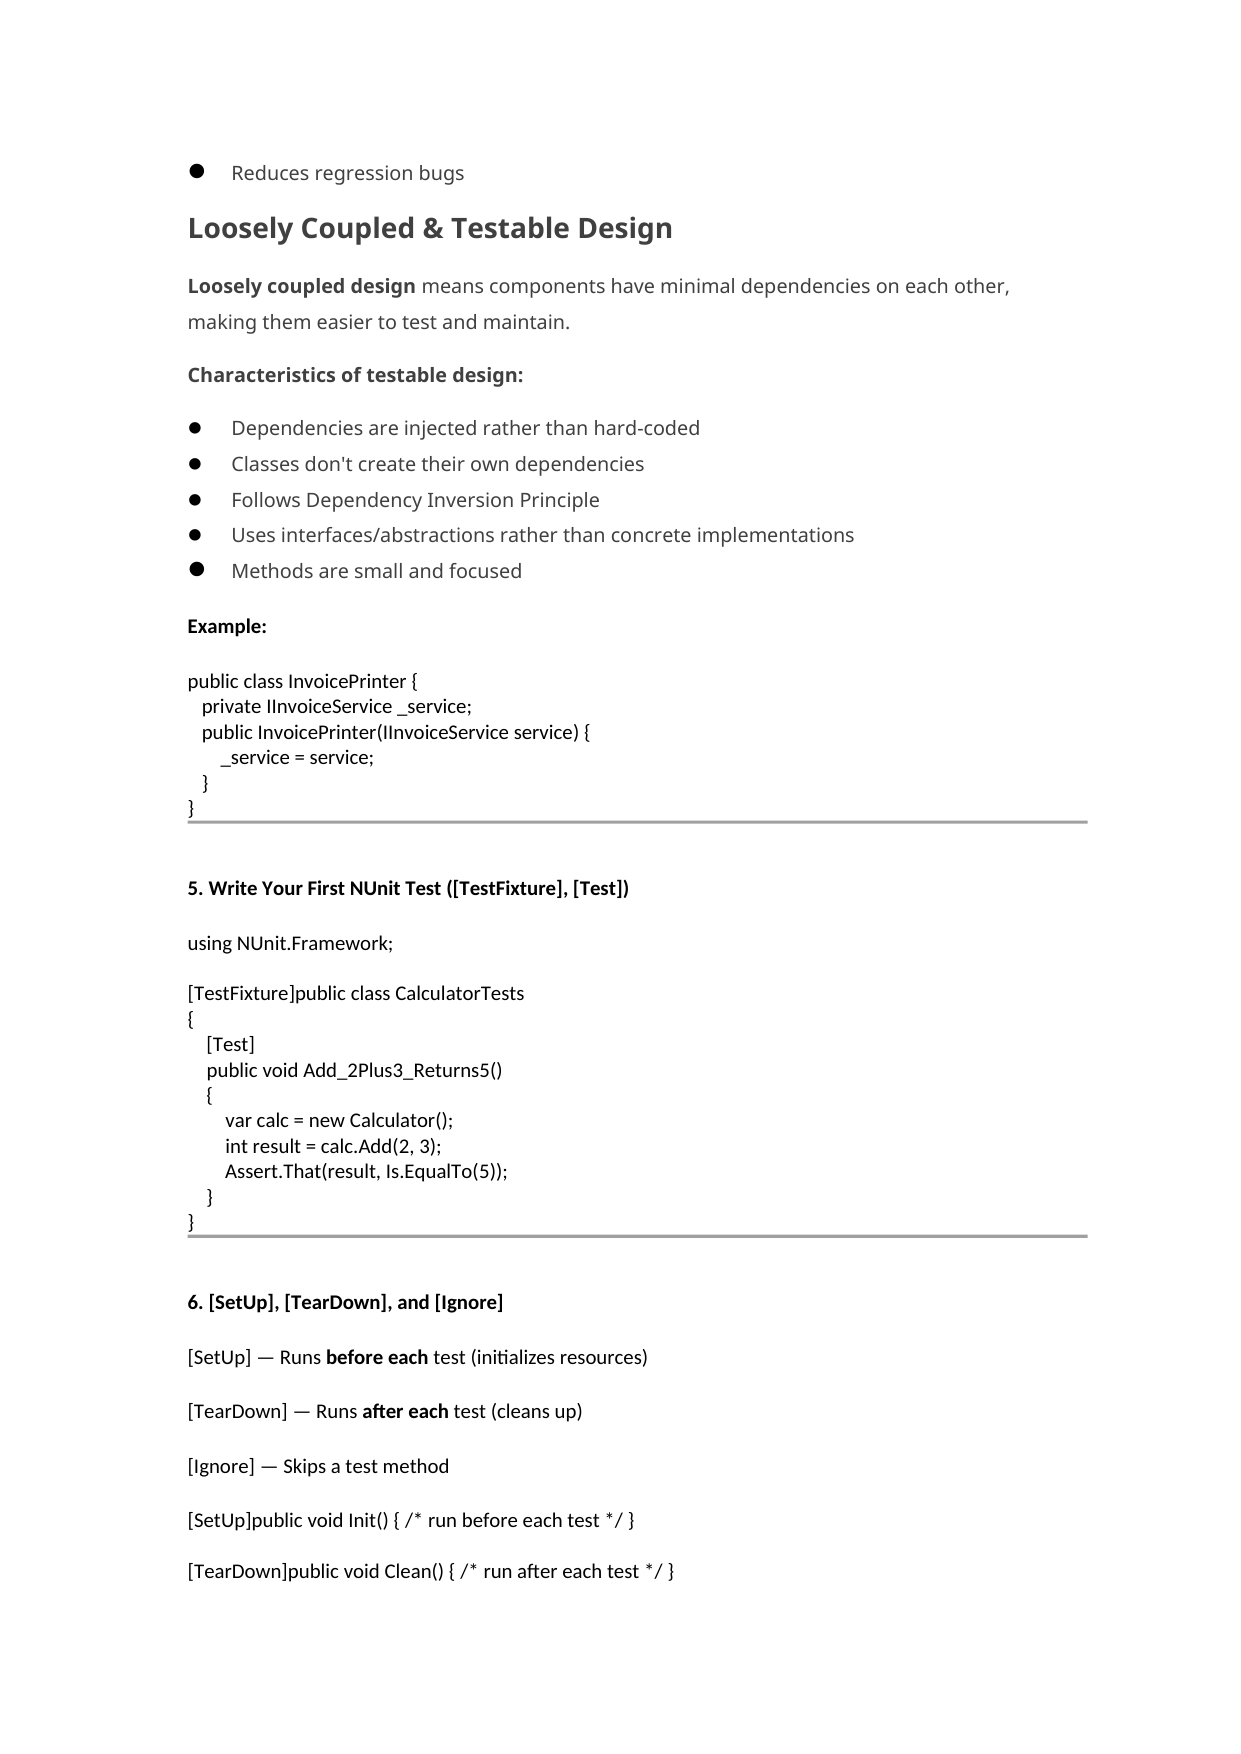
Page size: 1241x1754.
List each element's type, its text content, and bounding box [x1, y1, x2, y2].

list Classes don't create their own dependencies [187, 441, 1053, 477]
text Loosely coupled design means components have minimal dependencies on each other, making them easier to test and maintain. [187, 264, 1053, 336]
text [SetUp]public void Init() { /* run before each test */ } [187, 1508, 1053, 1533]
list Methods are small and focused [187, 548, 1053, 584]
text [Ignore] — Skips a test method [187, 1453, 1053, 1478]
list Follows Dependency Inversion Principle [187, 477, 1053, 513]
text private IInvoiceService _service; [187, 693, 1053, 719]
list Dependencies are injected rather than hard-coded [187, 406, 1053, 441]
text int result = calc.Add(2, 3); [187, 1133, 1053, 1158]
text Characteristics of testable design: [187, 353, 1053, 388]
subtitle Loosely Coupled & Testable Design [187, 208, 1053, 247]
subtitle 6. [SetUp], [TearDown], and [Ignore] [187, 1289, 1053, 1315]
list Reduces regression bugs [187, 150, 1053, 186]
list Uses interfaces/abstractions rather than concrete implementations [187, 513, 1053, 548]
subtitle 5. Write Your First NUnit Test ([TestFixture], [Test]) [187, 875, 1053, 901]
text } [187, 1184, 1053, 1209]
text } [187, 770, 1053, 795]
text { [187, 1082, 1053, 1108]
text public InvoicePrinter(IInvoiceService service) { [187, 719, 1053, 744]
text public void Add_2Plus3_Returns5() [187, 1057, 1053, 1082]
text } [187, 795, 1053, 820]
text } [187, 1209, 1053, 1234]
text public class InvoicePrinter { [187, 668, 1053, 693]
text var calc = new Calculator(); [187, 1108, 1053, 1133]
text [TearDown]public void Clean() { /* run after each test */ } [187, 1558, 1053, 1584]
text [TearDown] — Runs after each test (cleans up) [187, 1398, 1053, 1424]
text Assert.That(result, Is.EqualTo(5)); [187, 1158, 1053, 1184]
text [Test] [187, 1031, 1053, 1057]
text [TestFixture]public class CalculatorTests [187, 981, 1053, 1006]
text _service = service; [187, 744, 1053, 770]
text [SetUp] — Runs before each test (initializes resources) [187, 1344, 1053, 1369]
subtitle Example: [187, 613, 1053, 639]
text using NUnit.Framework; [187, 930, 1053, 955]
text { [187, 1006, 1053, 1031]
